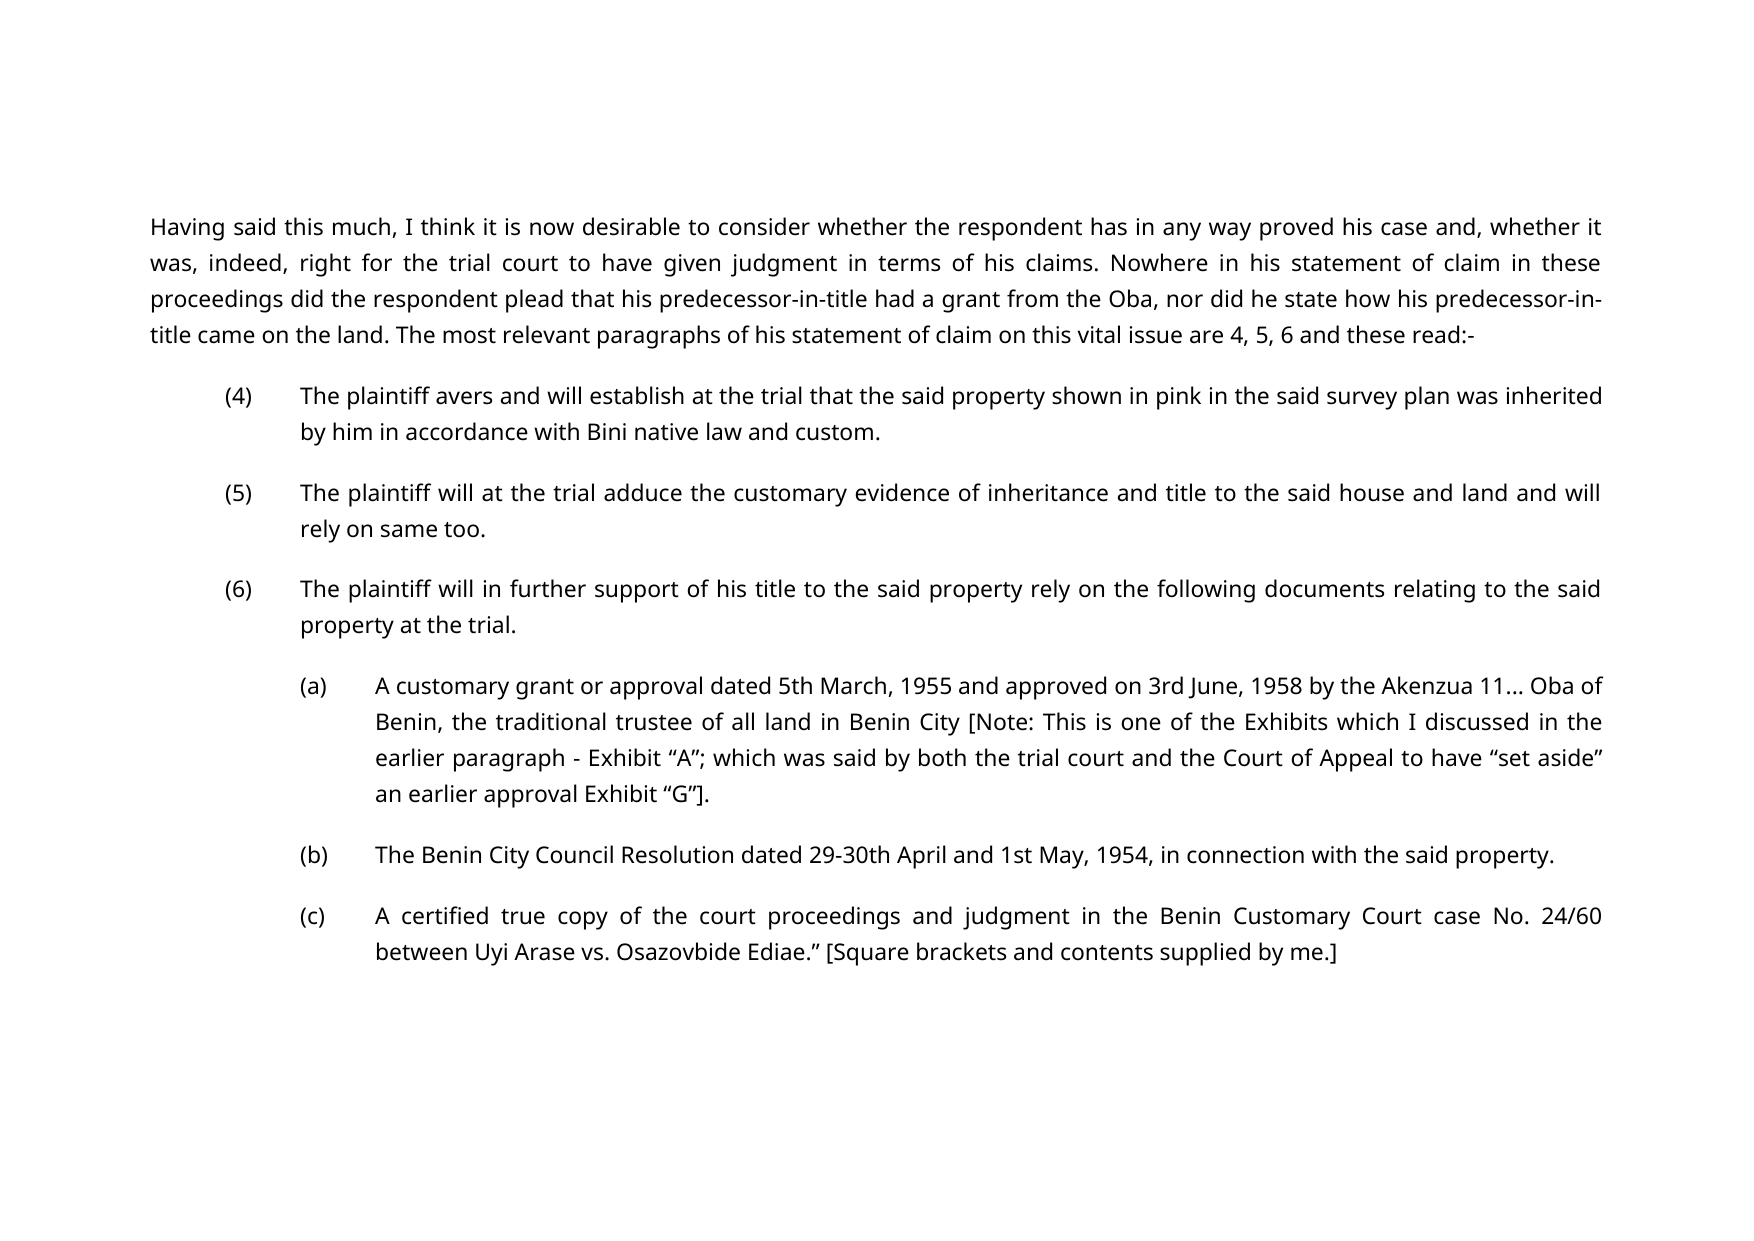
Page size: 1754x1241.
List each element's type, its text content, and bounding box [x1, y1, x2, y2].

text (c) A certified true copy of the court proceedings and judgment in the Benin Customary Court case No. 24/60 between Uyi Arase vs. Osazovbide Ediae.” [Square brackets and contents supplied by me.] [300, 900, 1604, 967]
text (4) The plaintiff avers and will establish at the trial that the said property shown in pink in the said survey plan was inherited by him in accordance with Bini native law and custom. [225, 380, 1604, 447]
text (6) The plaintiff will in further support of his title to the said property rely on the following documents relating to the said property at the trial. [225, 573, 1604, 641]
text (5) The plaintiff will at the trial adduce the customary evidence of inheritance and title to the said house and land and will rely on same too. [225, 477, 1604, 544]
text (b) The Benin City Council Resolution dated 29-30th April and 1st May, 1954, in connection with the said property. [300, 839, 1604, 870]
text (a) A customary grant or approval dated 5th March, 1955 and approved on 3rd June, 1958 by the Akenzua 11... Oba of Benin, the traditional trustee of all land in Benin City [Note: This is one of the Exhibits which I discussed in the earlier paragraph - Exhibit “A”; which was said by both the trial court and the Court of Appeal to have “set aside” an earlier approval Exhibit “G”]. [300, 670, 1604, 809]
text Having said this much, I think it is now desirable to consider whether the respondent has in any way proved his case and, whether it was, indeed, right for the trial court to have given judgment in terms of his claims. Nowhere in his statement of claim in these proceedings did the respondent plead that his predecessor-in-title had a grant from the Oba, nor did he state how his predecessor-in-title came on the land. The most relevant paragraphs of his statement of claim on this vital issue are 4, 5, 6 and these read:- [150, 211, 1604, 350]
